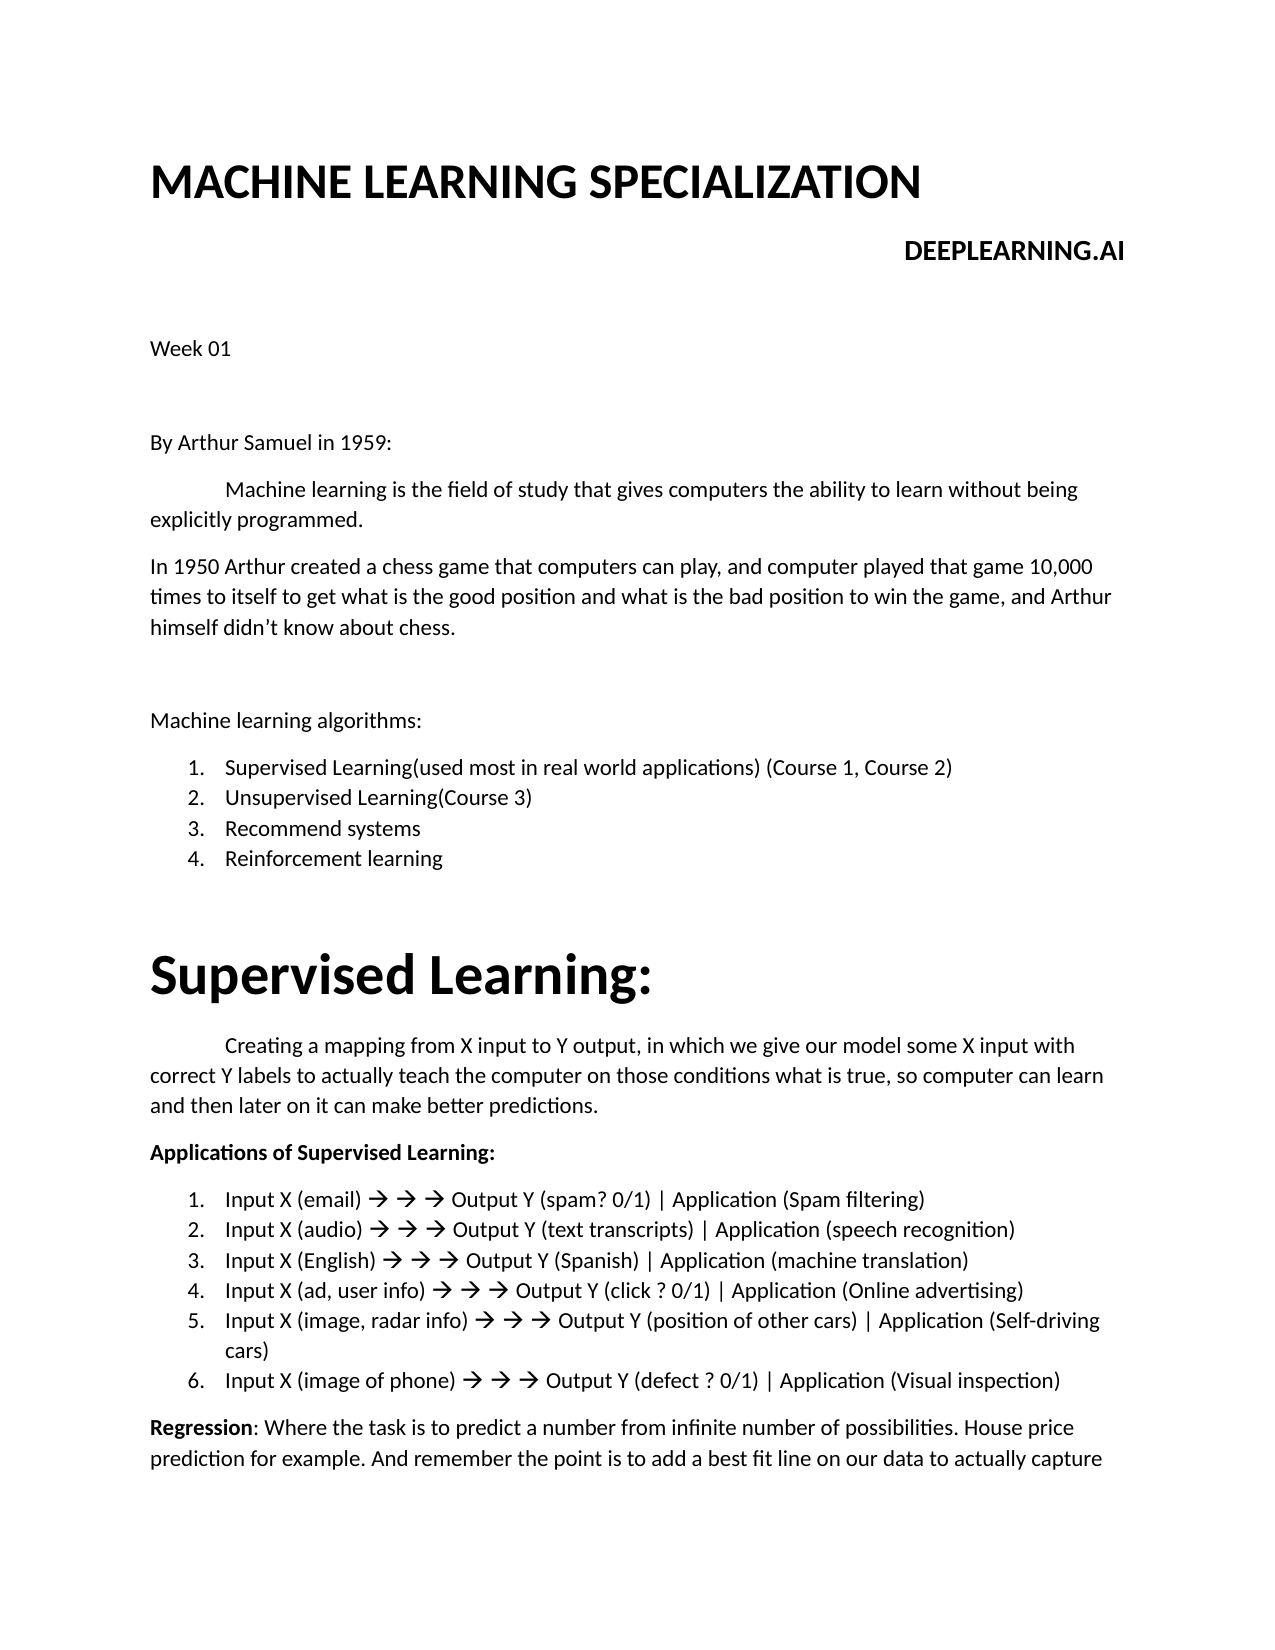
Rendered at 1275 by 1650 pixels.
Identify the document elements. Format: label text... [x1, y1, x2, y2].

list Input X (image of phone) Output Y (defect ? 0/1) | Application (Visual inspection) [187, 1367, 1125, 1394]
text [150, 1413, 1125, 1472]
list Recommend systems [187, 814, 1125, 842]
text MACHINE LEARNING SPECIALIZATION [150, 150, 1125, 211]
text By Arthur Samuel in 1959: [150, 428, 1125, 456]
text Creating a mapping from X input to Y output, in which we give our model some X input with correct Y labels to actually teach the computer on those conditions what is true, so computer can learn and then later on it can make better predictions. [150, 1031, 1125, 1119]
list Input X (audio) Output Y (text transcripts) | Application (speech recognition) [187, 1216, 1125, 1243]
text DEEPLEARNING.AI [150, 232, 1125, 268]
list Input X (image, radar info) Output Y (position of other cars) | Application (Self-driving cars) [187, 1306, 1125, 1364]
list Unsupervised Learning(Course 3) [187, 783, 1125, 811]
text Week 01 [150, 334, 1125, 362]
text Machine learning algorithms: [150, 706, 1125, 734]
text Supervised Learning: [150, 938, 1125, 1009]
text Applications of Supervised Learning: [150, 1138, 1125, 1166]
list Supervised Learning(used most in real world applications) (Course 1, Course 2) [187, 753, 1125, 781]
list Input X (English) Output Y (Spanish) | Application (machine translation) [187, 1246, 1125, 1274]
text In 1950 Arthur created a chess game that computers can play, and computer played that game 10,000 times to itself to get what is the good position and what is the bad position to win the game, and Arthur himself didn’t know about chess. [150, 552, 1125, 641]
list Input X (email) Output Y (spam? 0/1) | Application (Spam filtering) [187, 1185, 1125, 1213]
list Input X (ad, user info) Output Y (click ? 0/1) | Application (Online advertising) [187, 1276, 1125, 1304]
list Reinforcement learning [187, 844, 1125, 872]
text Machine learning is the field of study that gives computers the ability to learn without being explicitly programmed. [150, 475, 1125, 533]
